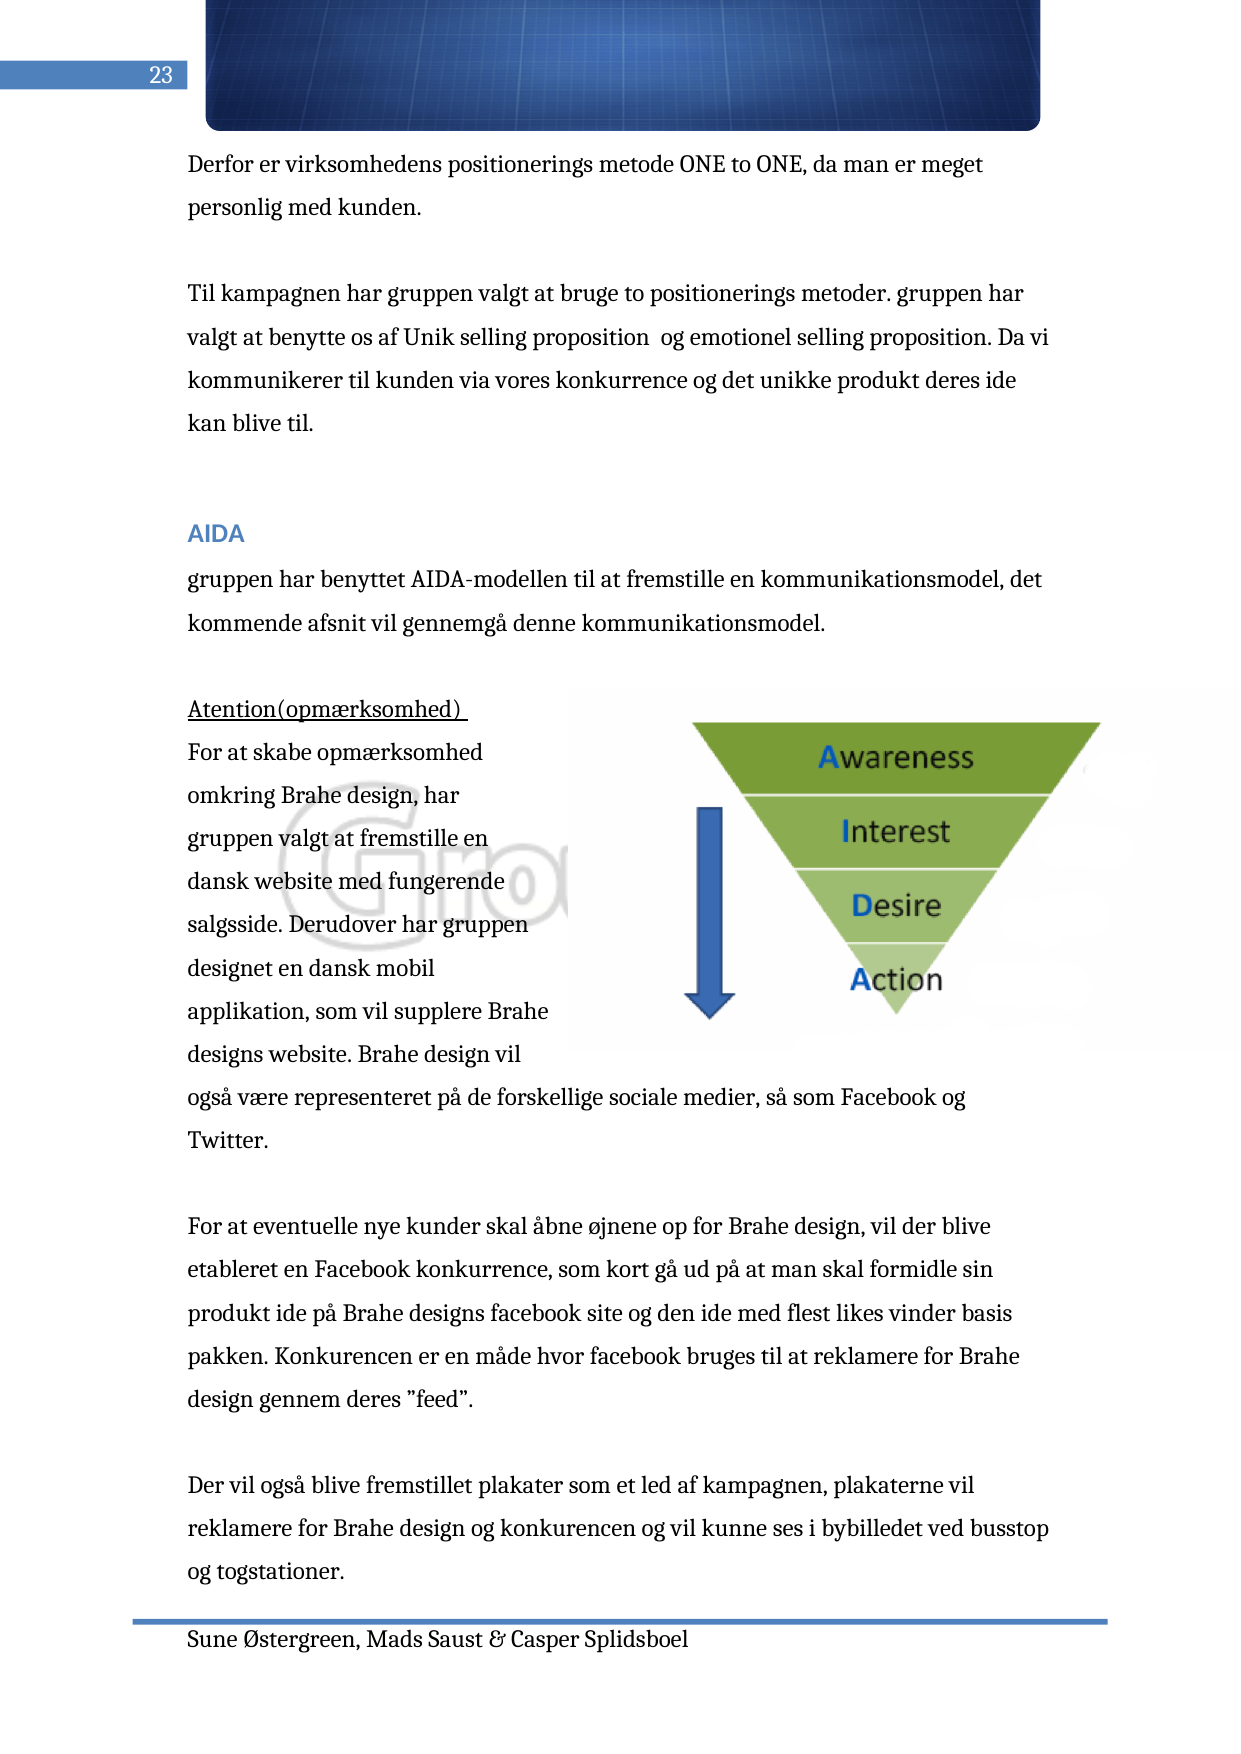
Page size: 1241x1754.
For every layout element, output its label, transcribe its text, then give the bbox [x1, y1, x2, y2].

text Atention(opmærksomhed) [187, 695, 567, 723]
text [187, 150, 1053, 222]
text Der vil også blive fremstillet plakater som et led af kampagnen, plakaterne vil reklamere for Brahe design og konkurencen og vil kunne ses i bybilledet ved busstop og togstationer. [187, 1471, 1053, 1586]
text Til kampagnen har gruppen valgt at bruge to positionerings metoder. gruppen har valgt at benytte os af Unik selling proposition og emotionel selling proposition. Da vi kommunikerer til kunden via vores konkurrence og det unikke produkt deres ide kan blive til. [187, 279, 1053, 437]
text gruppen har benyttet AIDA-modellen til at fremstille en kommunikationsmodel, det kommende afsnit vil gennemgå denne kommunikationsmodel. [187, 565, 1053, 637]
text For at eventuelle nye kunder skal åbne øjnene op for Brahe design, vil der blive etableret en Facebook konkurrence, som kort gå ud på at man skal formidle sin produkt ide på Brahe designs facebook site og den ide med flest likes vinder basis pakken. Konkurencen er en måde hvor facebook bruges til at reklamere for Brahe design gennem deres ”feed”. [187, 1212, 1053, 1413]
text For at skabe opmærksomhed omkring Brahe design, har gruppen valgt at fremstille en dansk website med fungerende salgsside. Derudover har gruppen designet en dansk mobil applikation, som vil supplere Brahe designs website. Brahe design vil også være representeret på de forskellige sociale medier, så som Facebook og Twitter. [187, 738, 1053, 1155]
subtitle AIDA [187, 516, 1053, 549]
picture [205, 0, 1041, 131]
picture [567, 687, 1240, 1051]
